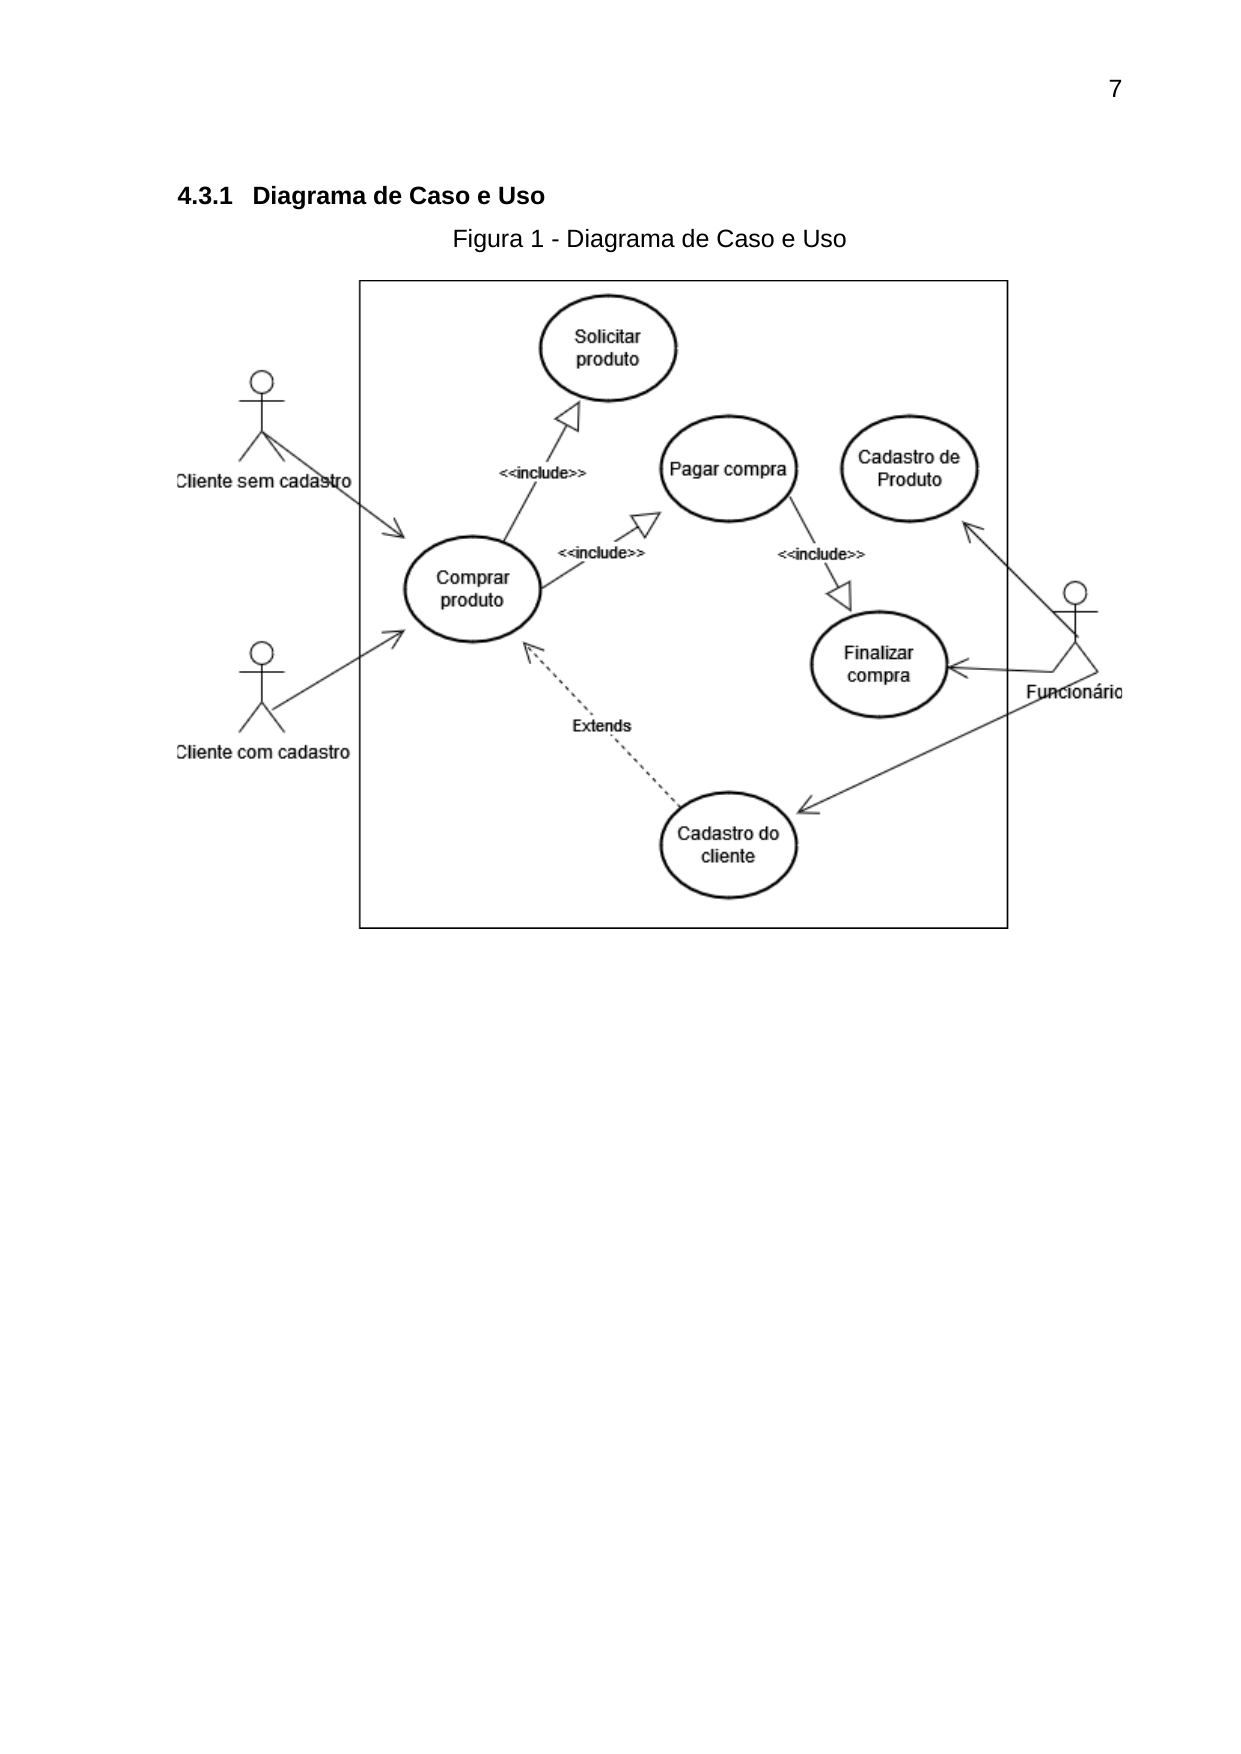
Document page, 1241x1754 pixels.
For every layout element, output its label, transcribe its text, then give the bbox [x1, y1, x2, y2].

picture [177, 280, 1123, 929]
subtitle Diagrama de Caso e Uso [177, 181, 1122, 210]
